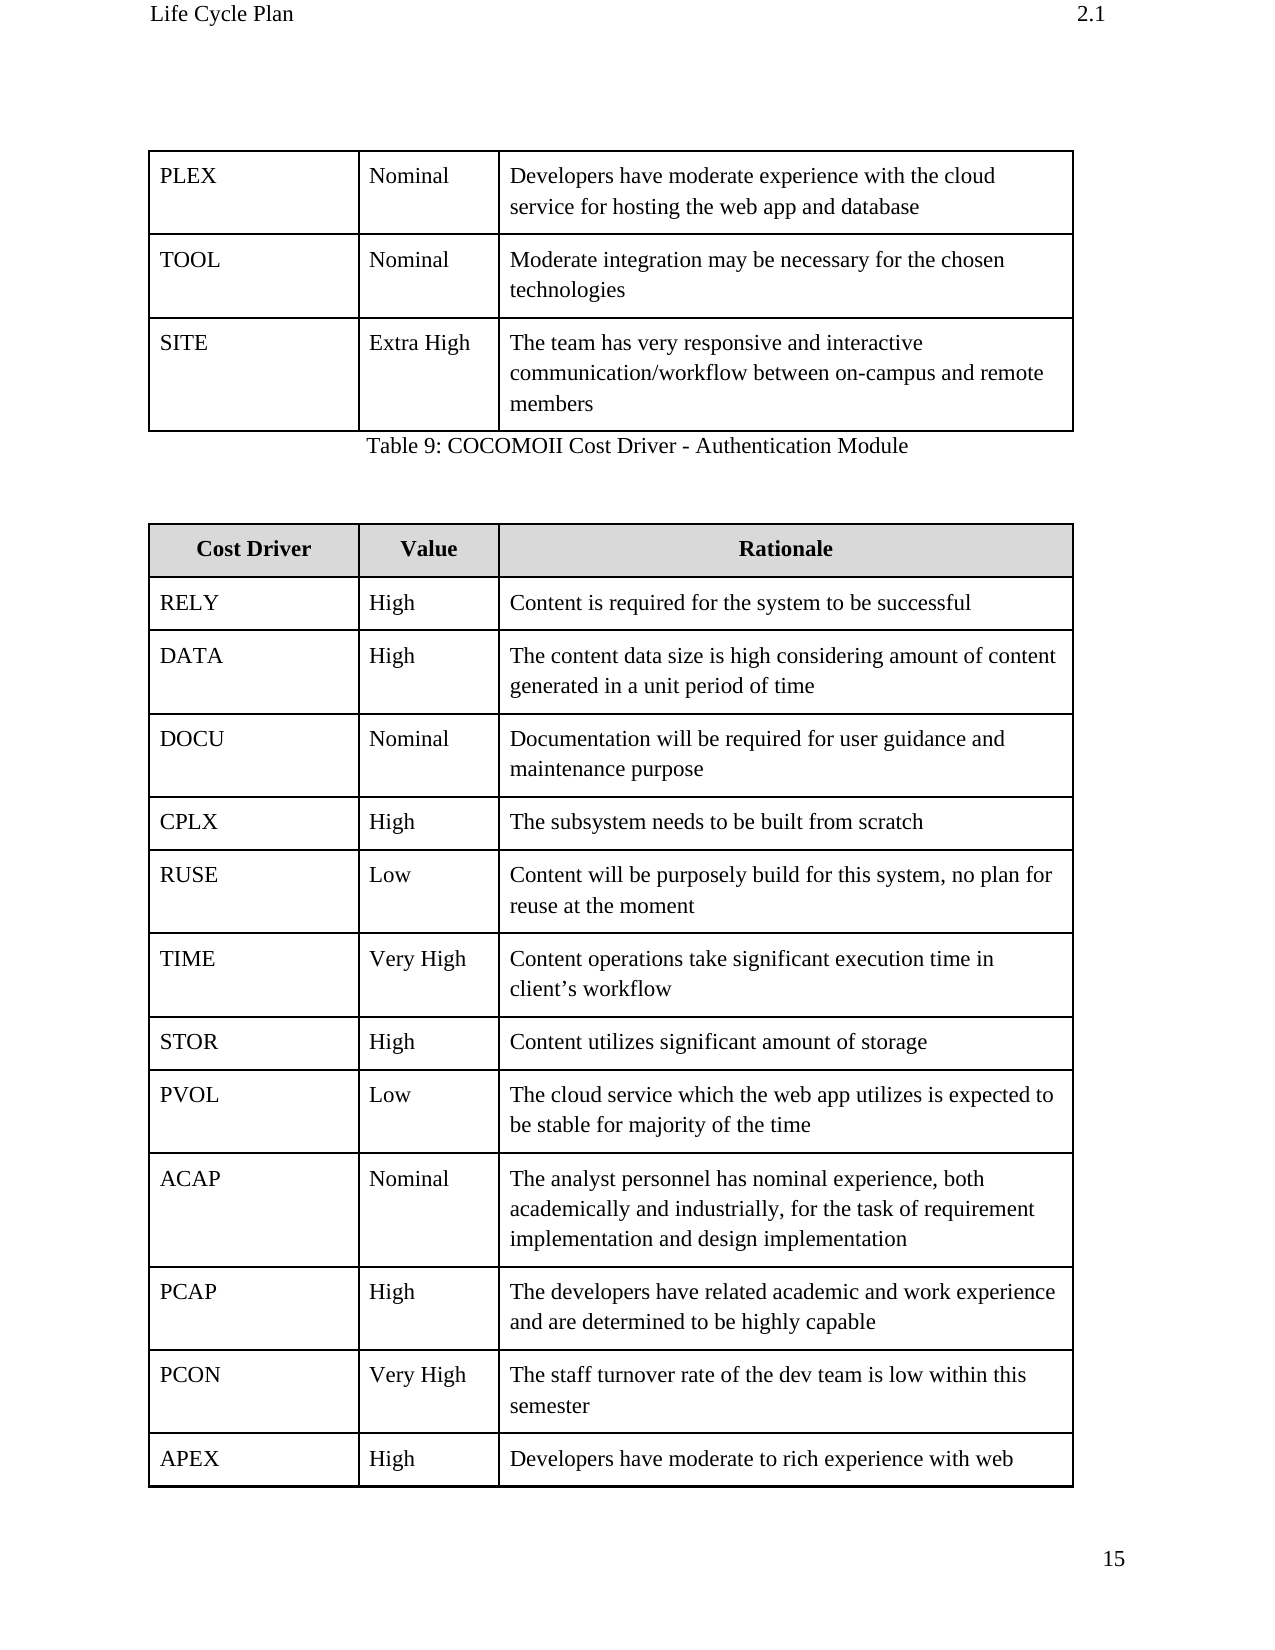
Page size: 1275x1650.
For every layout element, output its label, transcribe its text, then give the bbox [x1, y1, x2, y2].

table_cell Nominal [360, 1154, 498, 1266]
table_cell The cloud service which the web app utilizes is expected to be stable for majority of the time [500, 1071, 1072, 1152]
table_header Cost Driver [150, 525, 358, 576]
table_cell High [360, 1434, 498, 1485]
table_cell TIME [150, 934, 358, 1016]
table_header Rationale [500, 525, 1072, 576]
table_cell PCON [150, 1351, 358, 1432]
table_cell Extra High [360, 319, 498, 430]
table_cell PCAP [150, 1268, 358, 1349]
table_cell PVOL [150, 1071, 358, 1152]
table_cell Moderate integration may be necessary for the chosen technologies [500, 235, 1072, 317]
table_cell The content data size is high considering amount of content generated in a unit period of time [500, 631, 1072, 712]
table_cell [500, 1434, 1072, 1485]
table_cell Low [360, 1071, 498, 1152]
table_cell Content is required for the system to be successful [500, 578, 1072, 629]
table_cell Nominal [360, 152, 498, 233]
table_cell Content utilizes significant amount of storage [500, 1018, 1072, 1069]
table_cell Developers have moderate experience with the cloud service for hosting the web app and database [500, 152, 1072, 233]
table_cell Nominal [360, 715, 498, 796]
table_cell High [360, 1268, 498, 1349]
table_cell PLEX [150, 152, 358, 233]
table_cell DATA [150, 631, 358, 712]
table_cell High [360, 631, 498, 712]
table_cell STOR [150, 1018, 358, 1069]
table_cell The analyst personnel has nominal experience, both academically and industrially, for the task of requirement implementation and design implementation [500, 1154, 1072, 1266]
table_cell Low [360, 851, 498, 932]
table_header Value [360, 525, 498, 576]
table_cell Documentation will be required for user guidance and maintenance purpose [500, 715, 1072, 796]
table_cell SITE [150, 319, 358, 430]
text Table 9: COCOMOII Cost Driver - Authentication Module [150, 432, 1125, 459]
table_cell High [360, 578, 498, 629]
table_cell The subsystem needs to be built from scratch [500, 798, 1072, 849]
table_cell High [360, 798, 498, 849]
table_cell The staff turnover rate of the dev team is low within this semester [500, 1351, 1072, 1432]
table_cell The developers have related academic and work experience and are determined to be highly capable [500, 1268, 1072, 1349]
table_cell Content will be purposely build for this system, no plan for reuse at the moment [500, 851, 1072, 932]
table_cell Nominal [360, 235, 498, 317]
table_cell Very High [360, 934, 498, 1016]
table_cell The team has very responsive and interactive communication/workflow between on-campus and remote members [500, 319, 1072, 430]
table_cell Very High [360, 1351, 498, 1432]
table_cell ACAP [150, 1154, 358, 1266]
table_cell APEX [150, 1434, 358, 1485]
table_cell RUSE [150, 851, 358, 932]
table_cell RELY [150, 578, 358, 629]
table_cell TOOL [150, 235, 358, 317]
table_cell DOCU [150, 715, 358, 796]
table_cell CPLX [150, 798, 358, 849]
table_cell Content operations take significant execution time in client’s workflow [500, 934, 1072, 1016]
table_cell High [360, 1018, 498, 1069]
